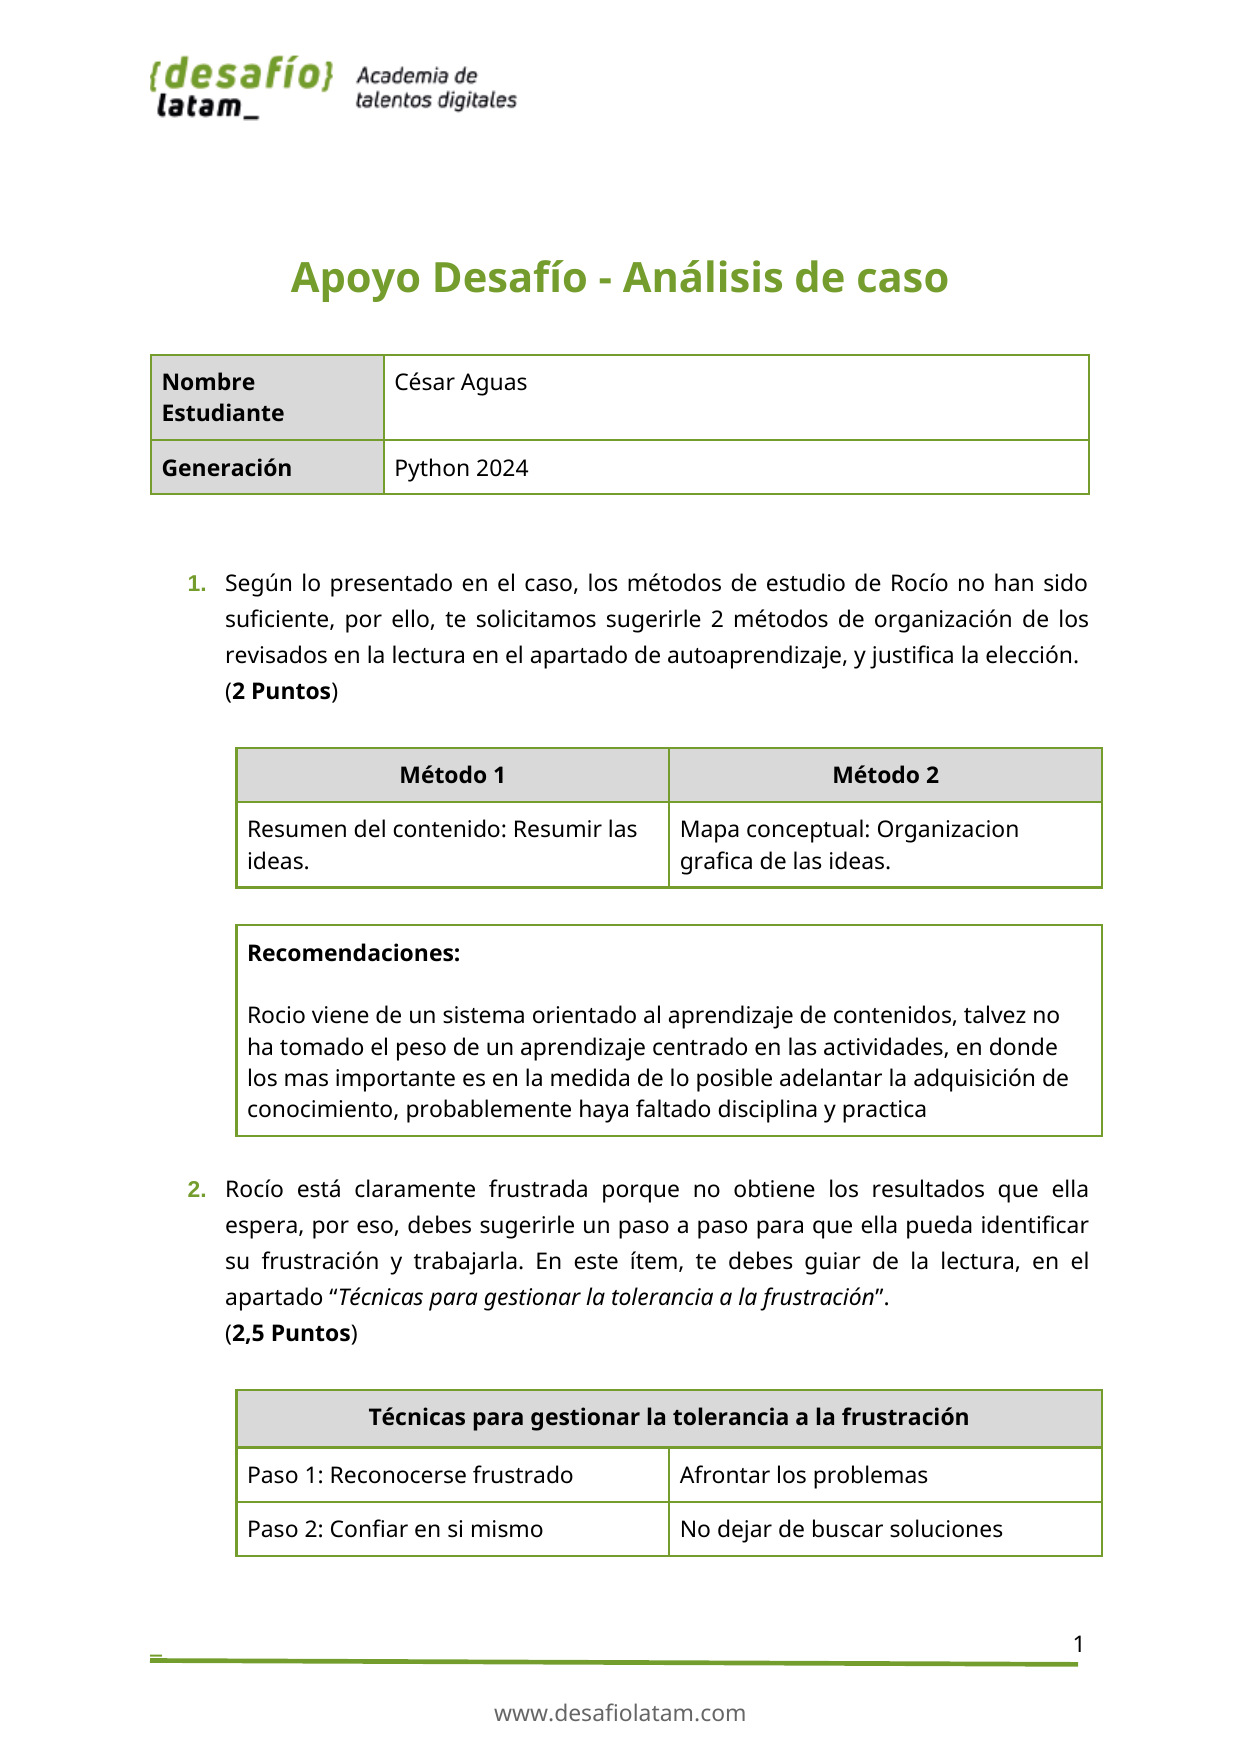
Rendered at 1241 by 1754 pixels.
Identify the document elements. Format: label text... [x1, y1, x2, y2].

table_header Método 1 [238, 749, 668, 801]
table_cell Python 2024 [385, 441, 1088, 493]
table_header Método 2 [670, 749, 1101, 801]
table_cell Paso 2: Confiar en si mismo [238, 1503, 668, 1555]
table_header César Aguas [385, 356, 1088, 439]
text (2,5 Puntos) [225, 1317, 1090, 1348]
table_cell No dejar de buscar soluciones [670, 1503, 1101, 1555]
table_header Nombre Estudiante [152, 356, 383, 439]
table_cell Paso 1: Reconocerse frustrado [238, 1449, 668, 1501]
list Rocío está claramente frustrada porque no obtiene los resultados que ella espera, por eso, debes sugerirle un paso a paso para que ella pueda identificar su frustración y trabajarla. En este ítem, te debes guiar de la lectura, en el apartado “Técnicas para gestionar la tolerancia a la frustración”. [187, 1173, 1090, 1312]
text (2 Puntos) [225, 675, 1090, 706]
table_header Técnicas para gestionar la tolerancia a la frustración [238, 1391, 1101, 1446]
table_cell Mapa conceptual: Organizacion grafica de las ideas. [670, 803, 1101, 886]
table_cell Generación [152, 441, 383, 493]
list Según lo presentado en el caso, los métodos de estudio de Rocío no han sido suficiente, por ello, te solicitamos sugerirle 2 métodos de organización de los revisados en la lectura en el apartado de autoaprendizaje, y justifica la elección. [187, 567, 1090, 670]
subtitle Apoyo Desafío - Análisis de caso [150, 248, 1090, 305]
table_cell Resumen del contenido: Resumir las ideas. [238, 803, 668, 886]
picture [150, 54, 572, 121]
table_cell Afrontar los problemas [670, 1449, 1101, 1501]
table_header Recomendaciones: Rocio viene de un sistema orientado al aprendizaje de contenidos, talvez no ha tomado el peso de un aprendizaje centrado en las actividades, en donde los mas importante es en la medida de lo posible adelantar la adquisición de conocimiento, probablemente haya faltado disciplina y practica [238, 926, 1101, 1135]
